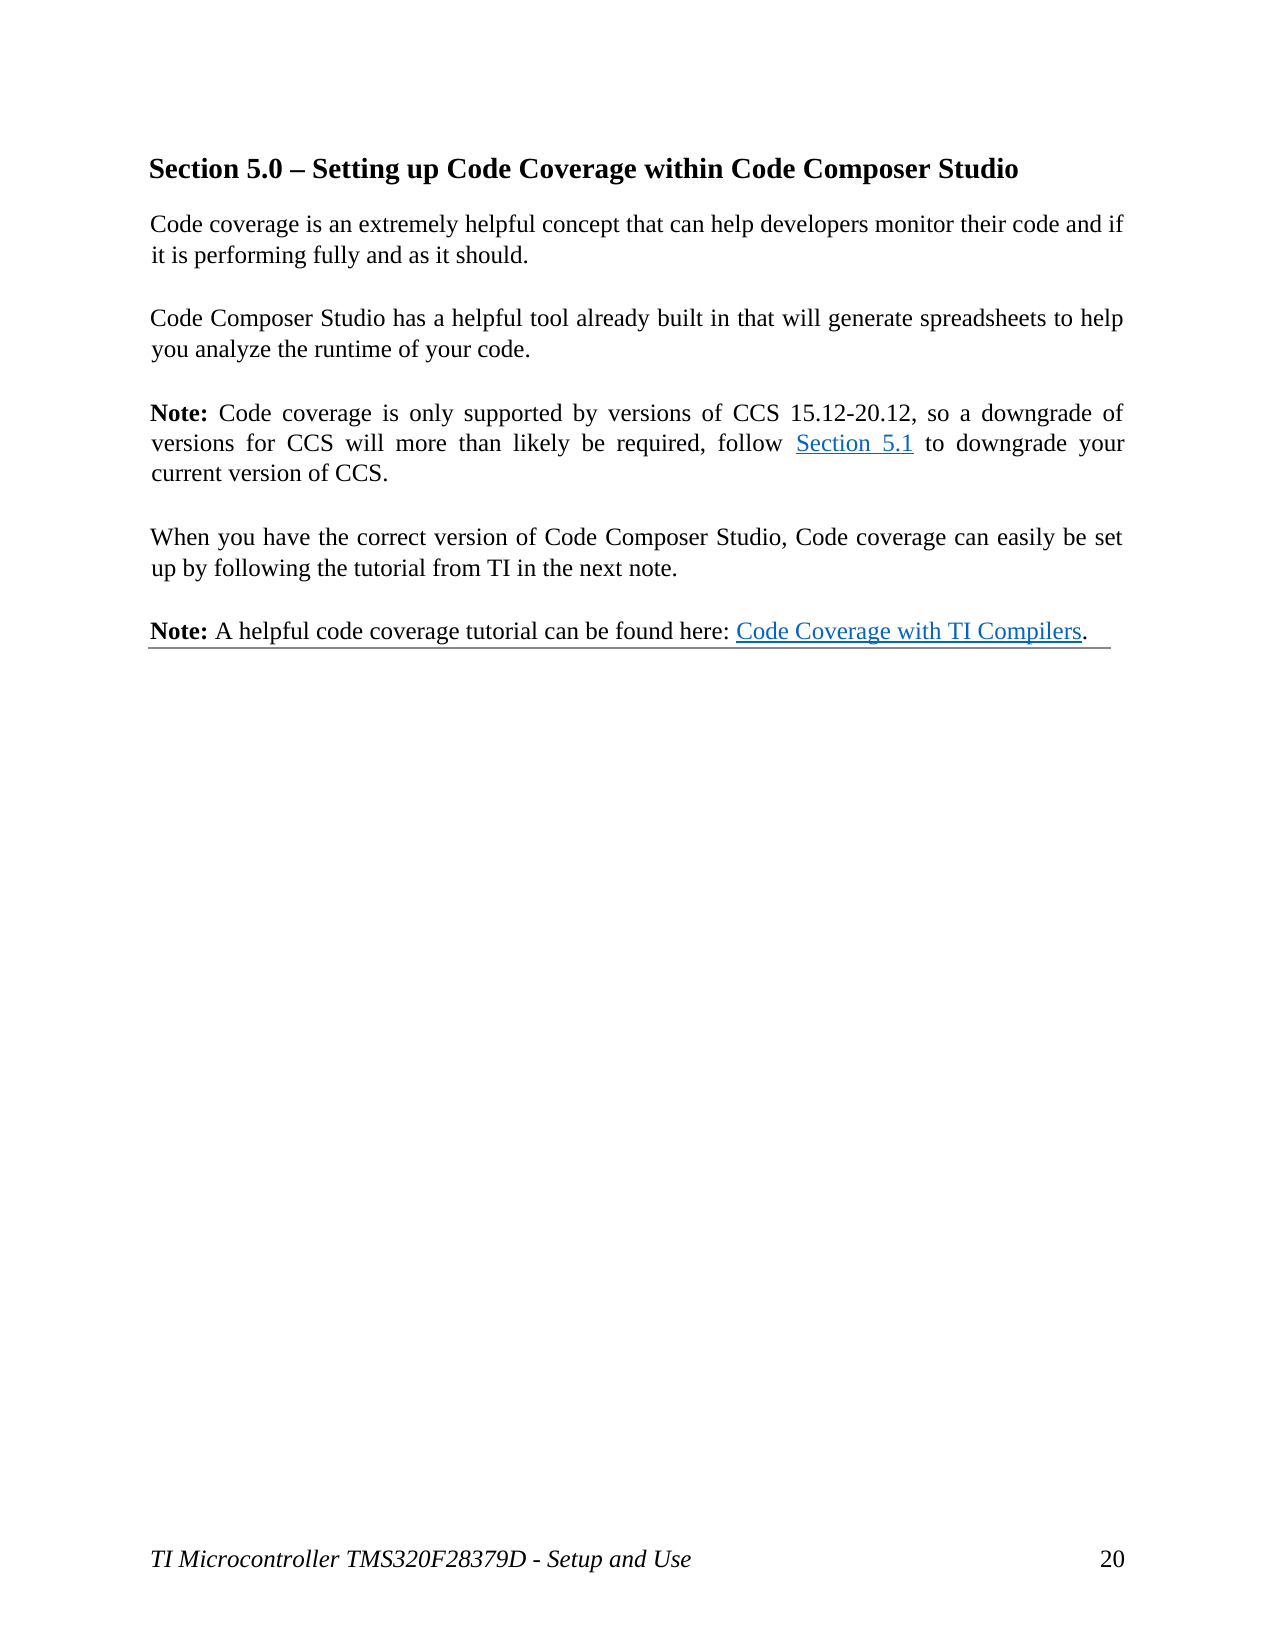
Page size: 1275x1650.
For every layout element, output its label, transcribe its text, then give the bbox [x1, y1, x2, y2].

subtitle Section 5.0 – Setting up Code Coverage within Code Composer Studio [148, 151, 1125, 184]
text When you have the correct version of Code Composer Studio, Code coverage can easily be set up by following the tutorial from TI in the next note. [150, 522, 1125, 581]
text Note: A helpful code coverage tutorial can be found here: Code Coverage with TI Compilers. [150, 616, 1125, 645]
text Note: Code coverage is only supported by versions of CCS 15.12-20.12, so a downgrade of versions for CCS will more than likely be required, follow Section 5.1 to downgrade your current version of CCS. [150, 398, 1125, 487]
text Code Composer Studio has a helpful tool already built in that will generate spreadsheets to help you analyze the runtime of your code. [150, 303, 1125, 363]
text Code coverage is an extremely helpful concept that can help developers monitor their code and if it is performing fully and as it should. [150, 209, 1125, 268]
